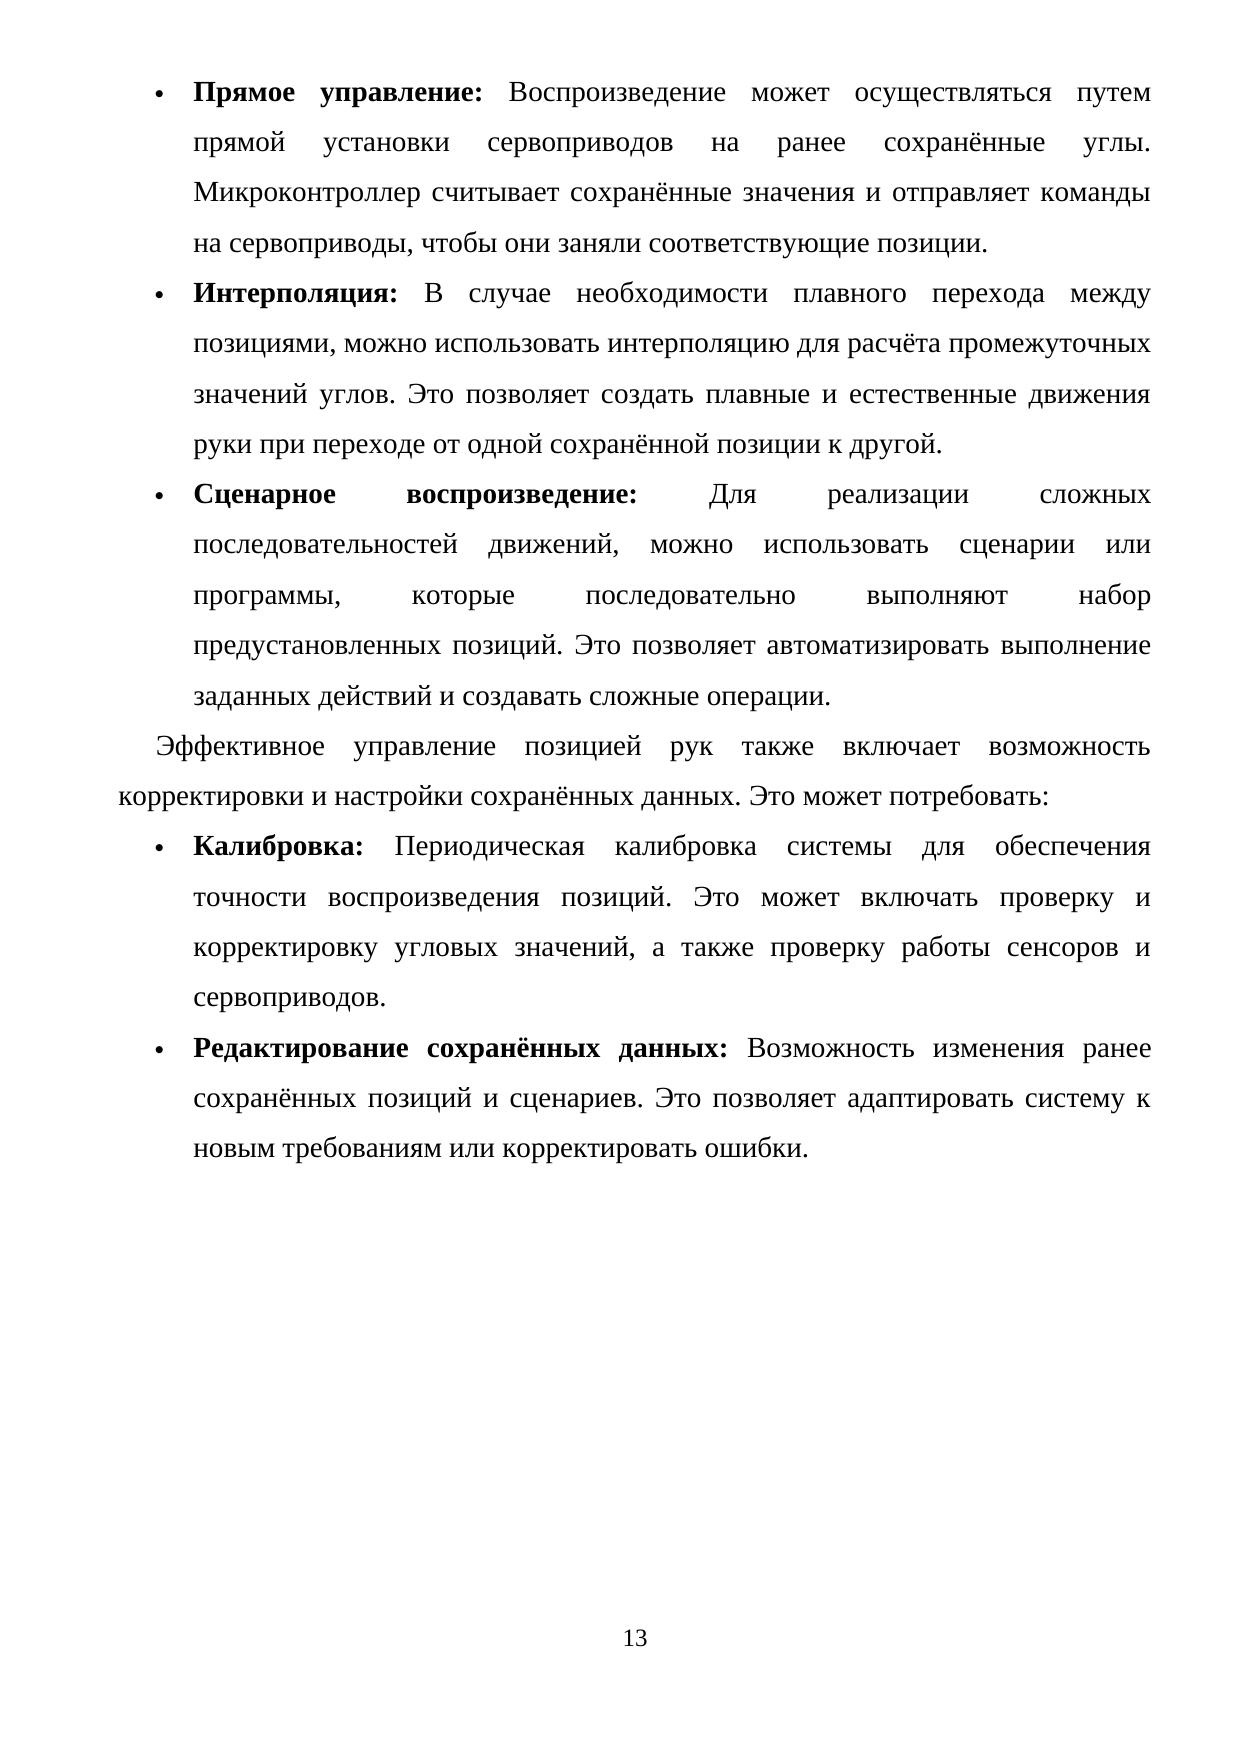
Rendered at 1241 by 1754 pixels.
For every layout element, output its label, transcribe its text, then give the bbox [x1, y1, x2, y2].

list Сценарное воспроизведение: Для реализации сложных последовательностей движений, можно использовать сценарии или программы, которые последовательно выполняют набор предустановленных позиций. Это позволяет автоматизировать выполнение заданных действий и создавать сложные операции. [156, 476, 1152, 711]
list Редактирование сохранённых данных: Возможность изменения ранее сохранённых позиций и сценариев. Это позволяет адаптировать систему к новым требованиям или корректировать ошибки. [156, 1030, 1152, 1164]
list Интерполяция: В случае необходимости плавного перехода между позициями, можно использовать интерполяцию для расчёта промежуточных значений углов. Это позволяет создать плавные и естественные движения руки при переходе от одной сохранённой позиции к другой. [156, 275, 1152, 459]
list Прямое управление: Воспроизведение может осуществляться путем прямой установки сервоприводов на ранее сохранённые углы. Микроконтроллер считывает сохранённые значения и отправляет команды на сервоприводы, чтобы они заняли соответствующие позиции. [156, 74, 1152, 258]
text Эффективное управление позицией рук также включает возможность корректировки и настройки сохранённых данных. Это может потребовать: [118, 728, 1152, 812]
list Калибровка: Периодическая калибровка системы для обеспечения точности воспроизведения позиций. Это может включать проверку и корректировку угловых значений, а также проверку работы сенсоров и сервоприводов. [156, 828, 1152, 1013]
